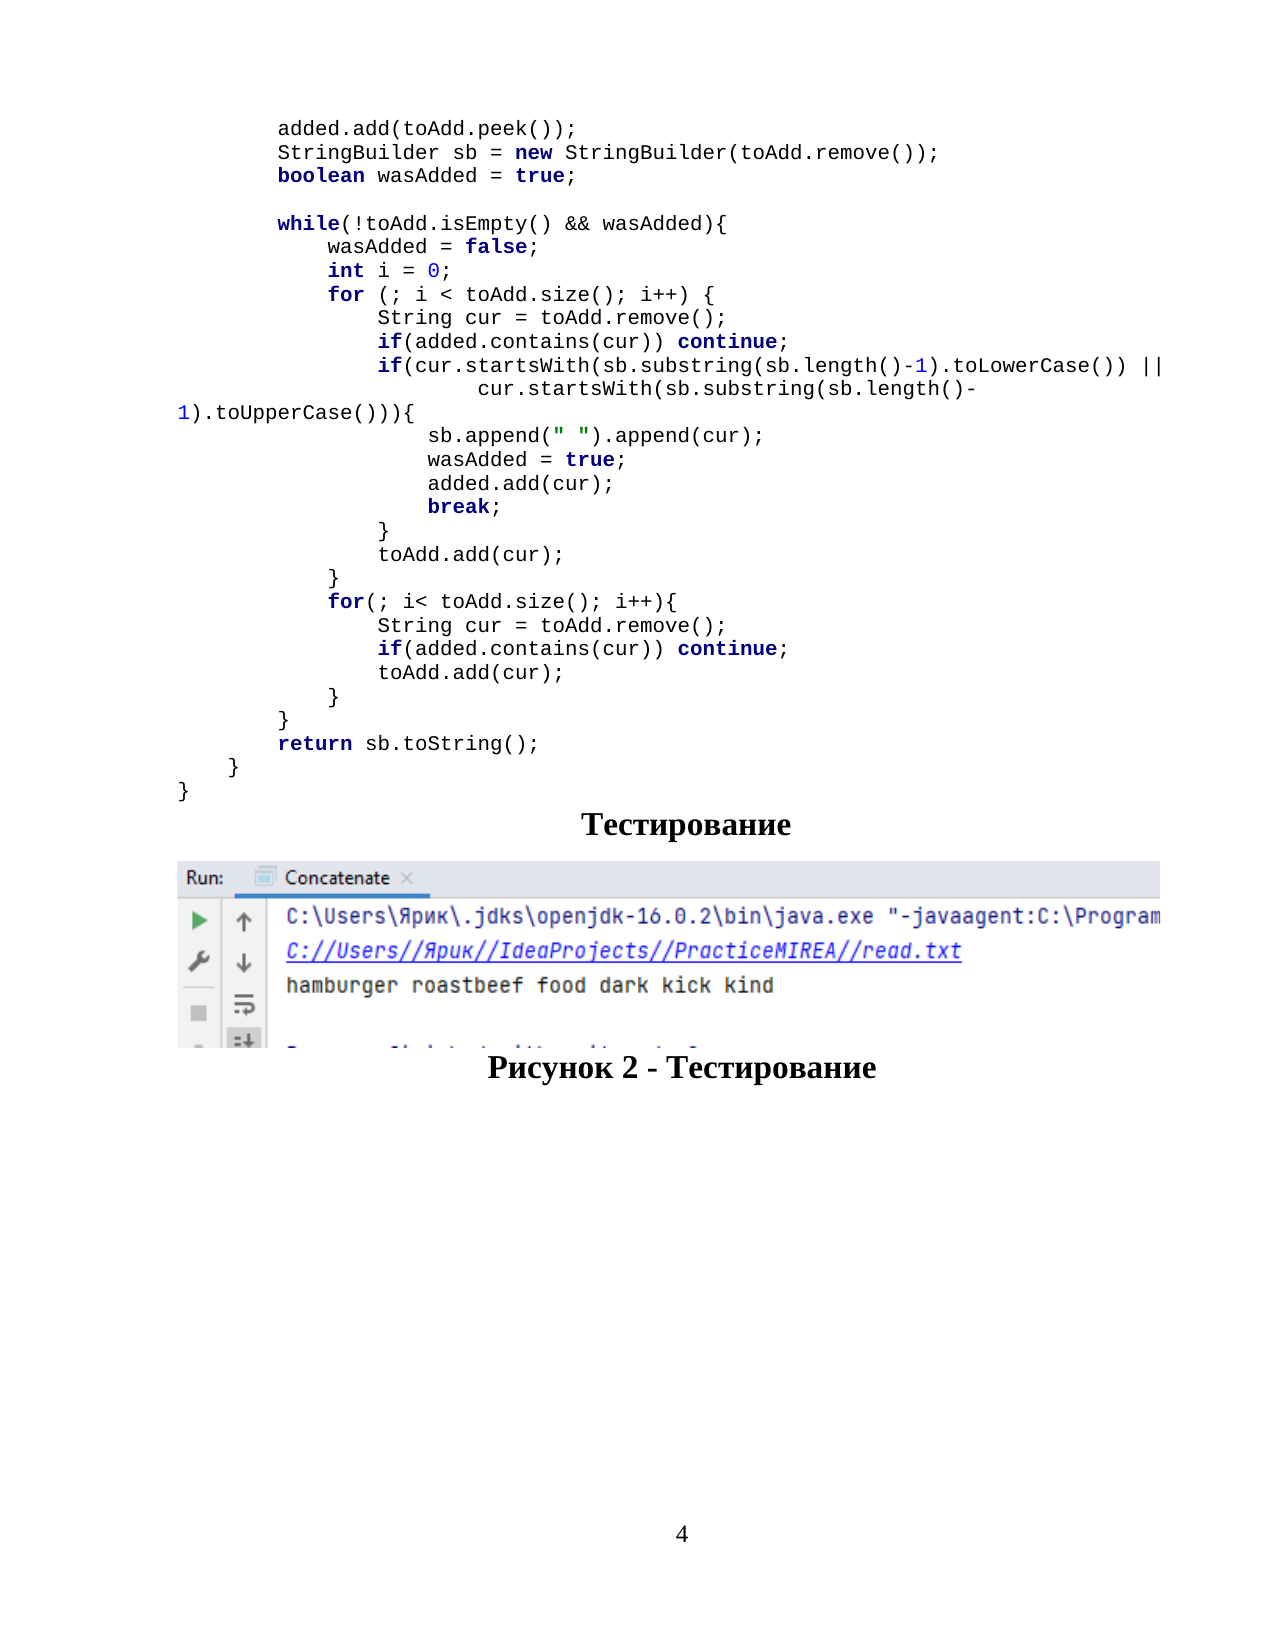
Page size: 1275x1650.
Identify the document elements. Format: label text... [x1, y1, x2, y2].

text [177, 118, 1186, 804]
text Рисунок 2 - Тестирование [177, 1047, 1186, 1086]
picture [177, 861, 1161, 1048]
text Тестирование [177, 804, 1186, 842]
